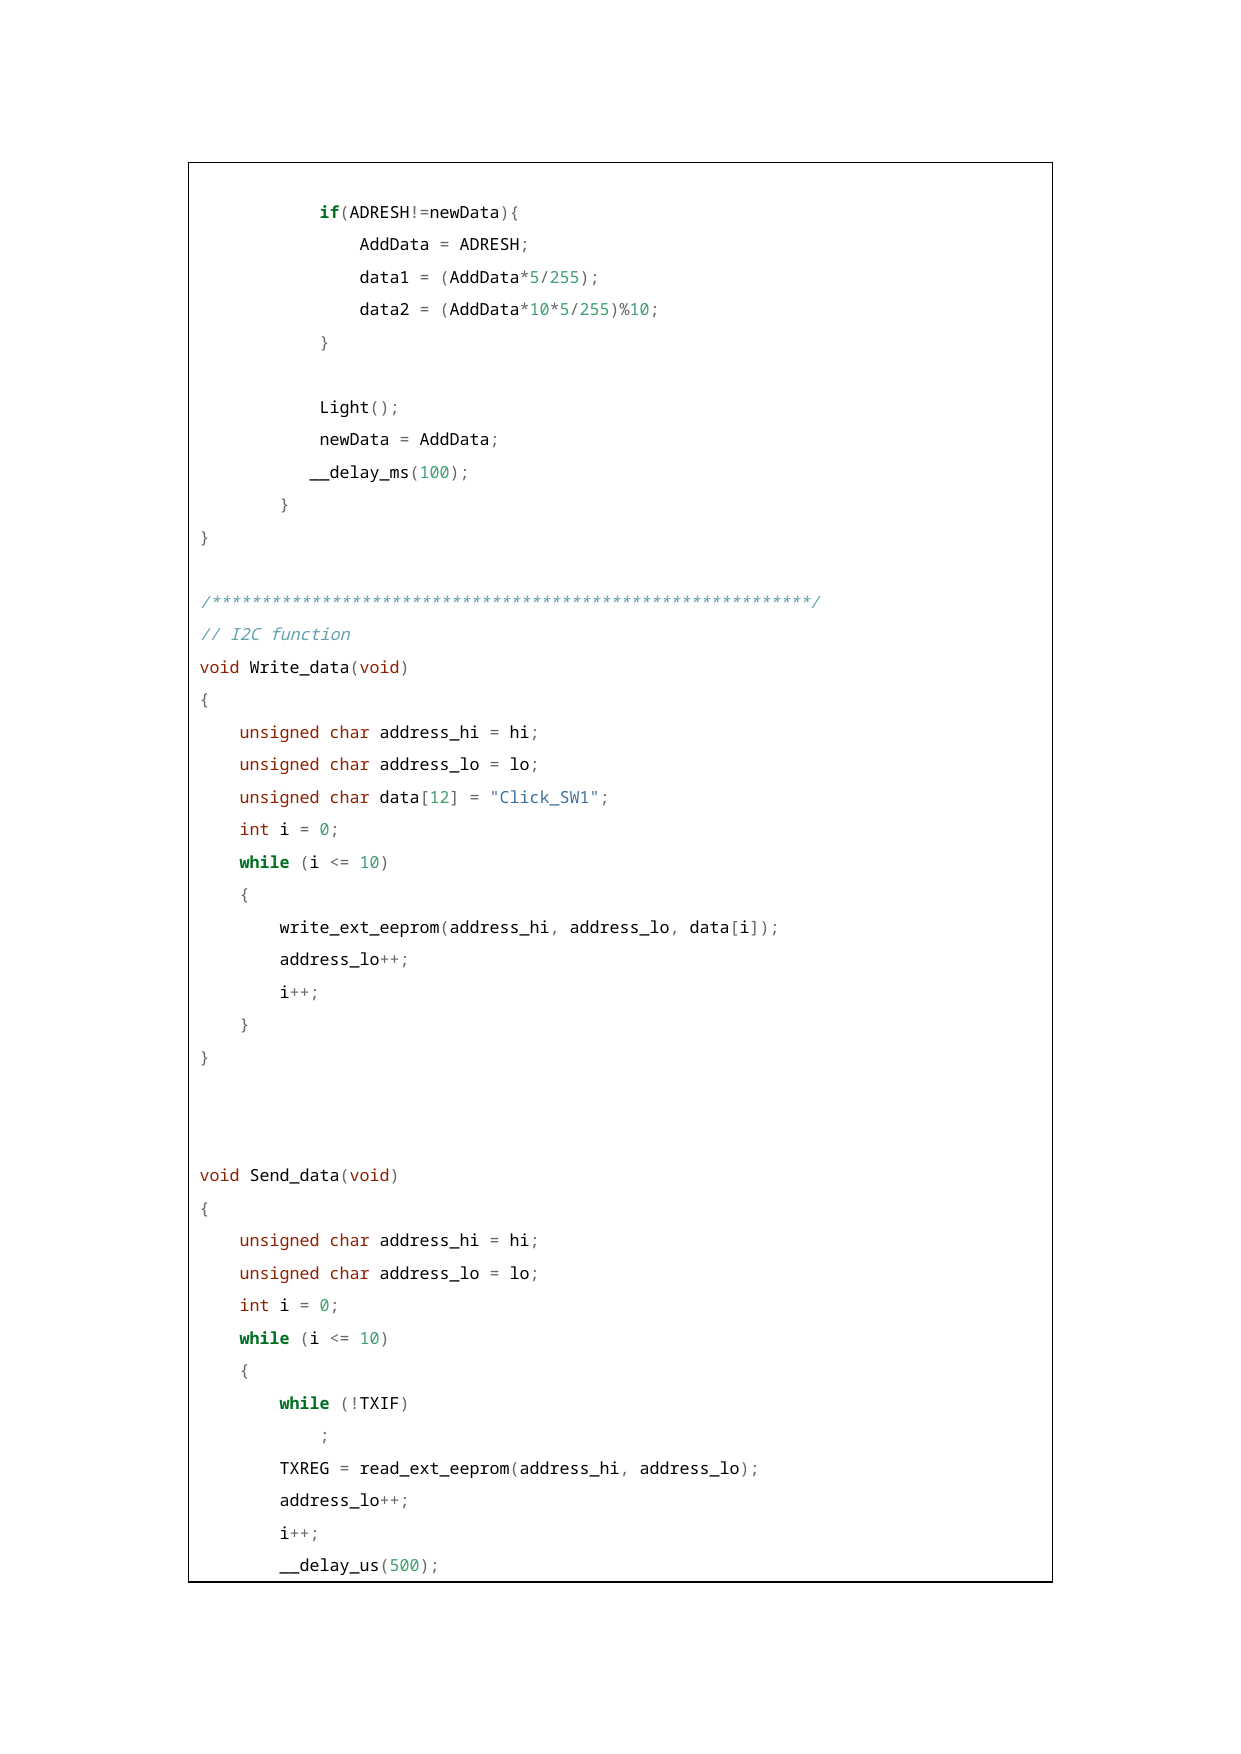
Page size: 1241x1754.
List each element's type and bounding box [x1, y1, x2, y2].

table_cell [189, 163, 1052, 1581]
